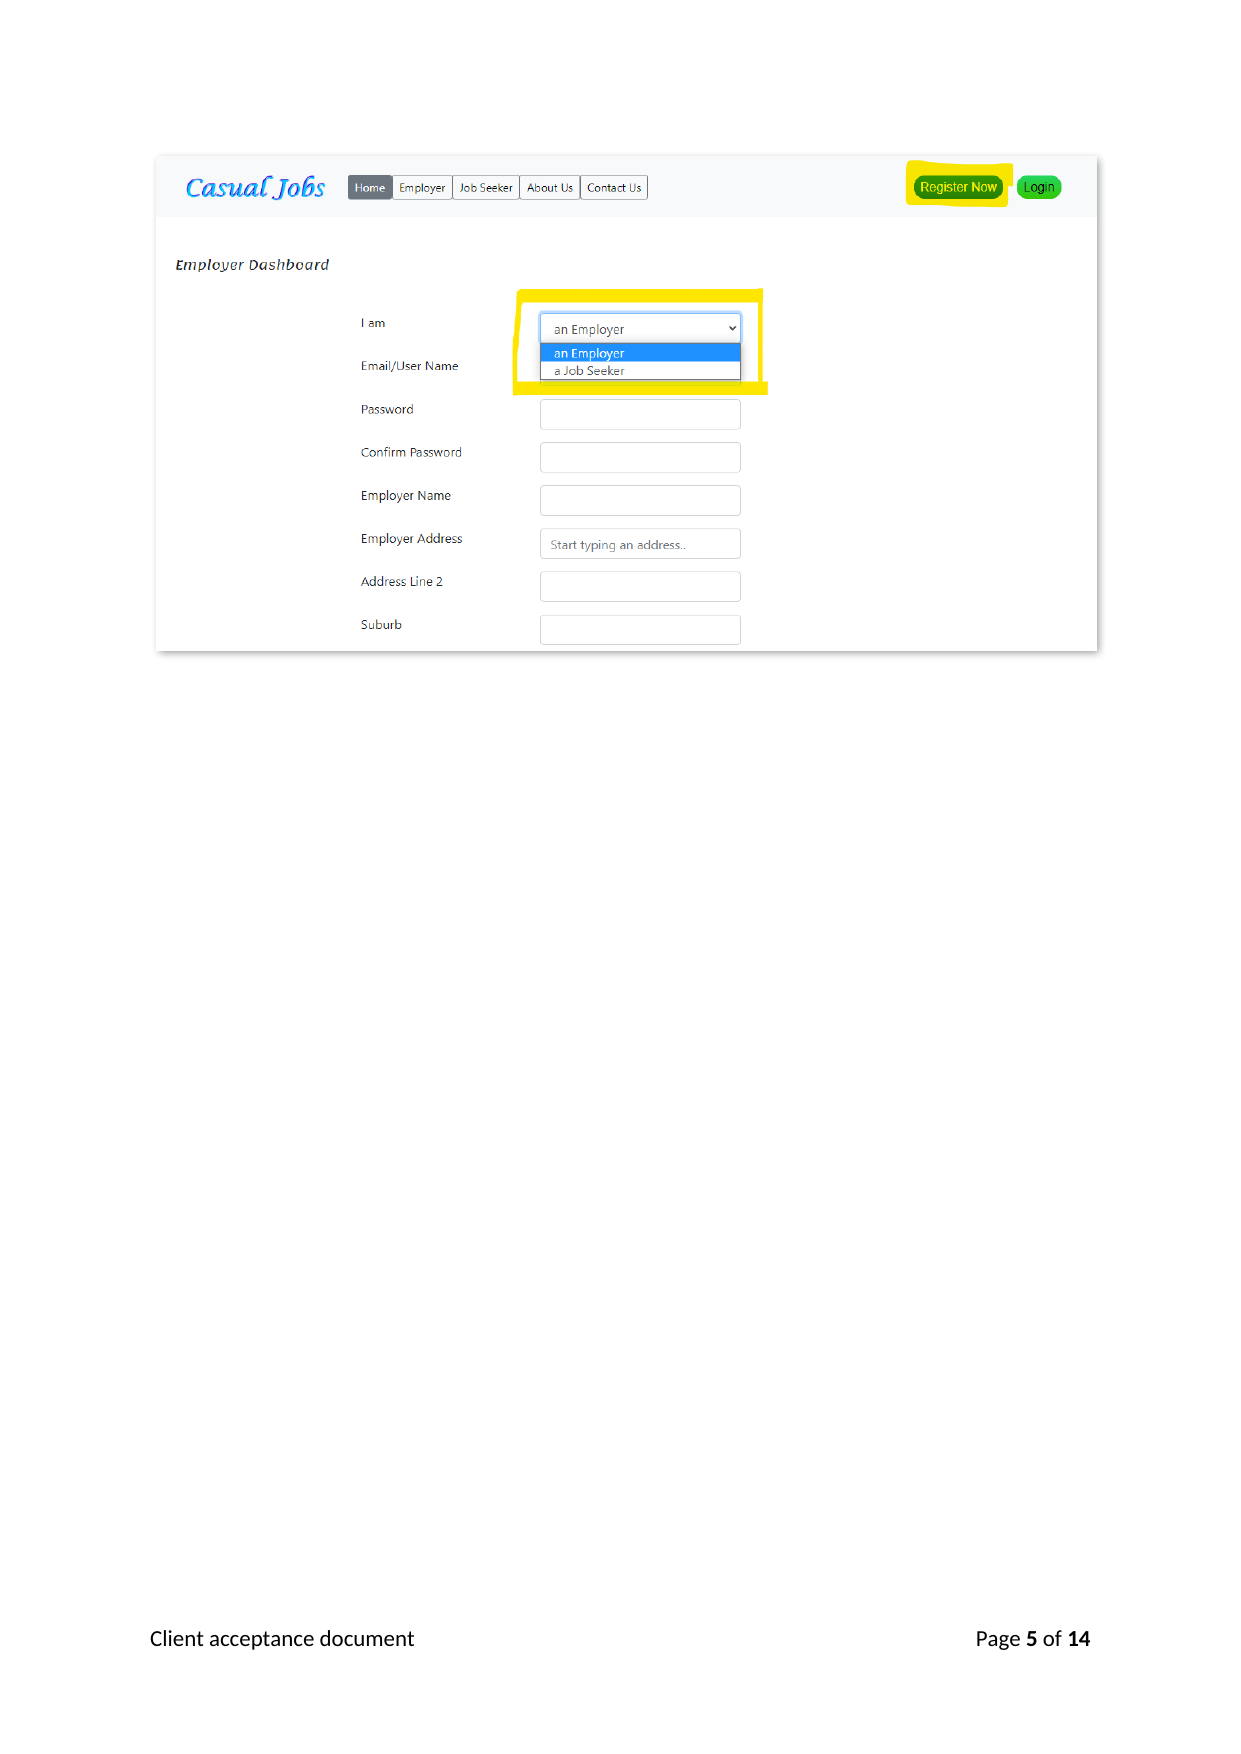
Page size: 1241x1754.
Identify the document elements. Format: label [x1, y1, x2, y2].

picture [156, 156, 1097, 651]
